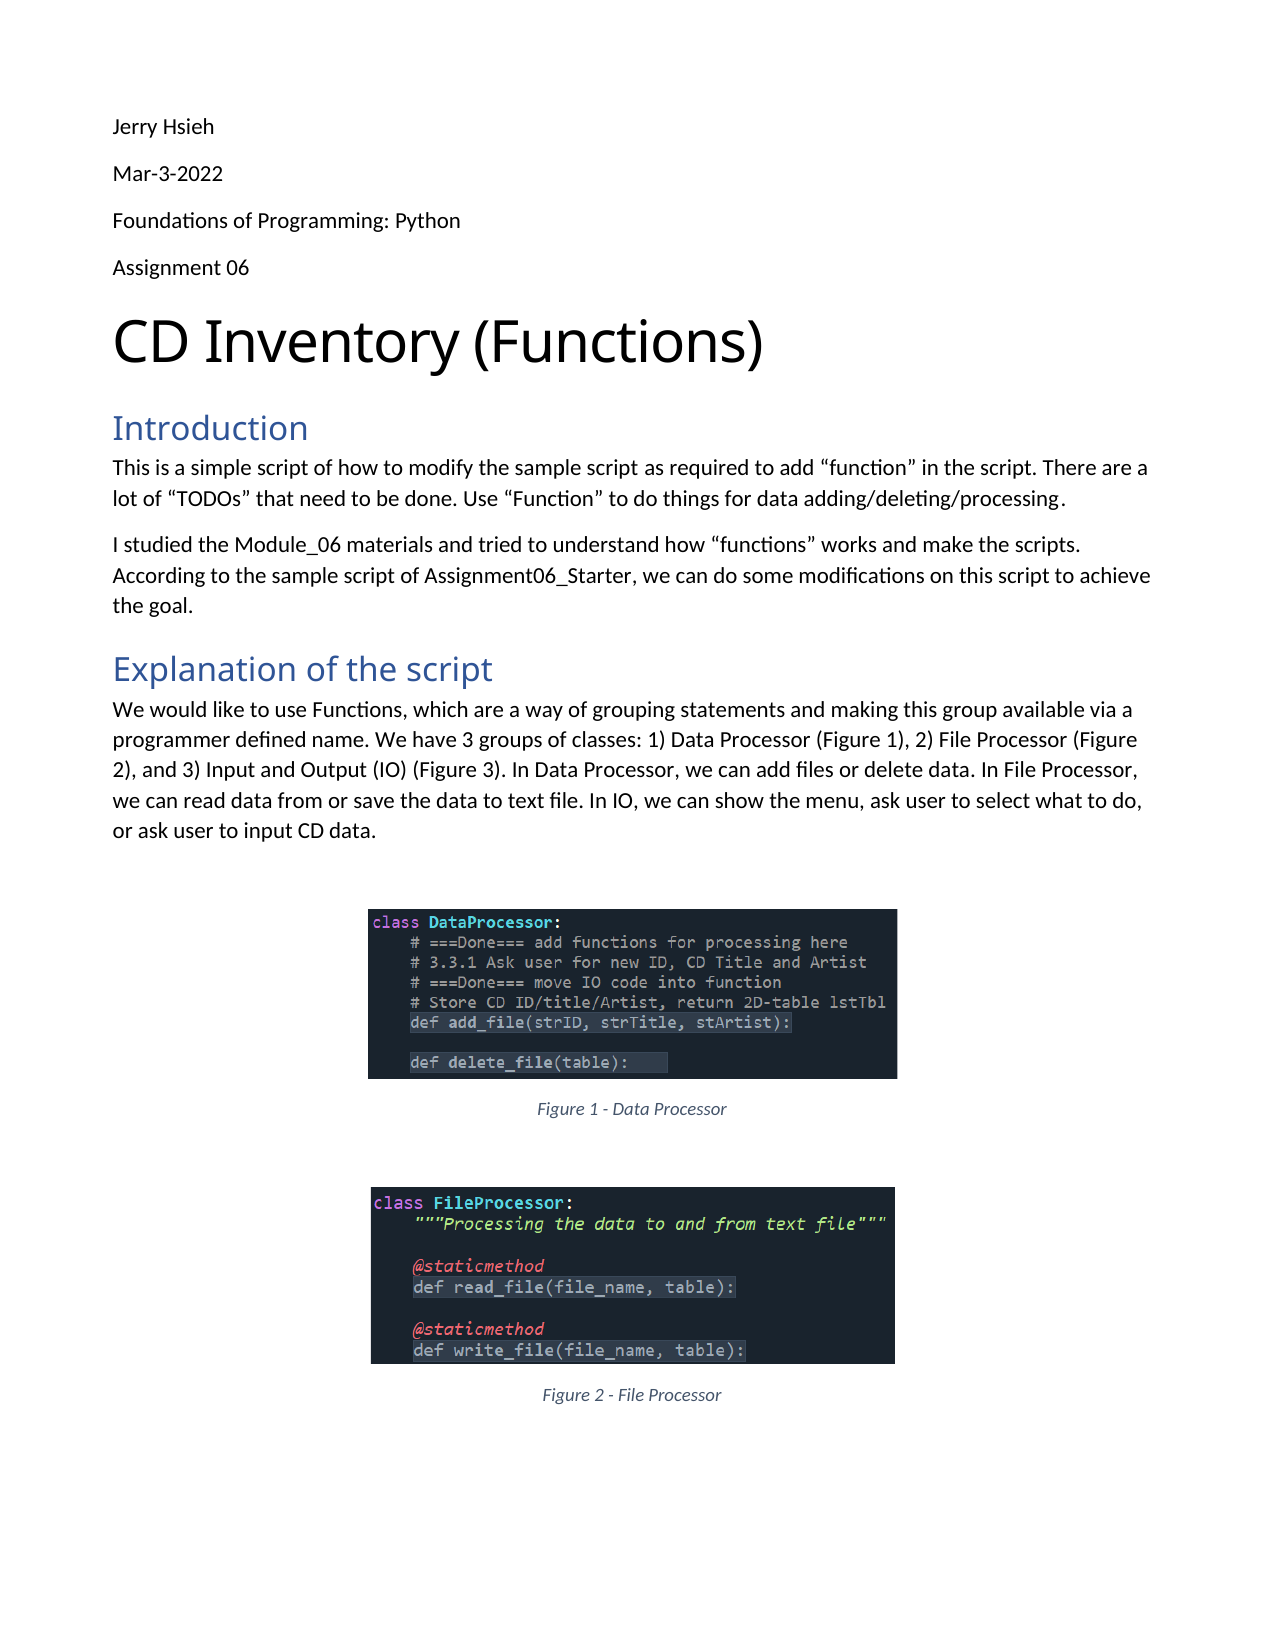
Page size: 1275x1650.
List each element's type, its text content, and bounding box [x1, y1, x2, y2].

text Jerry Hsieh [112, 112, 1153, 141]
text Assignment 06 [112, 253, 1153, 281]
text Mar-3-2022 [112, 159, 1153, 187]
text This is a simple script of how to modify the sample script as required to add “function” in the script. There are a lot of “TODOs” that need to be done. Use “Function” to do things for data adding/deleting/processing. [112, 453, 1153, 512]
subtitle Introduction [112, 404, 1153, 450]
text Foundations of Programming: Python [112, 206, 1153, 234]
text I studied the Module_06 materials and tried to understand how “functions” works and make the scripts. According to the sample script of Assignment06_Starter, we can do some modifications on this script to achieve the goal. [112, 531, 1153, 619]
subtitle Explanation of the script [112, 646, 1153, 692]
picture [368, 909, 898, 1079]
picture [370, 1187, 895, 1364]
text We would like to use Functions, which are a way of grouping statements and making this group available via a programmer defined name. We have 3 groups of classes: 1) Data Processor (Figure 1), 2) File Processor (Figure 2), and 3) Input and Output (IO) (Figure 3). In Data Processor, we can add files or delete data. In File Processor, we can read data from or save the data to text file. In IO, we can show the menu, ask user to select what to do, or ask user to input CD data. [112, 695, 1153, 844]
title CD Inventory (Functions) [112, 300, 1153, 379]
